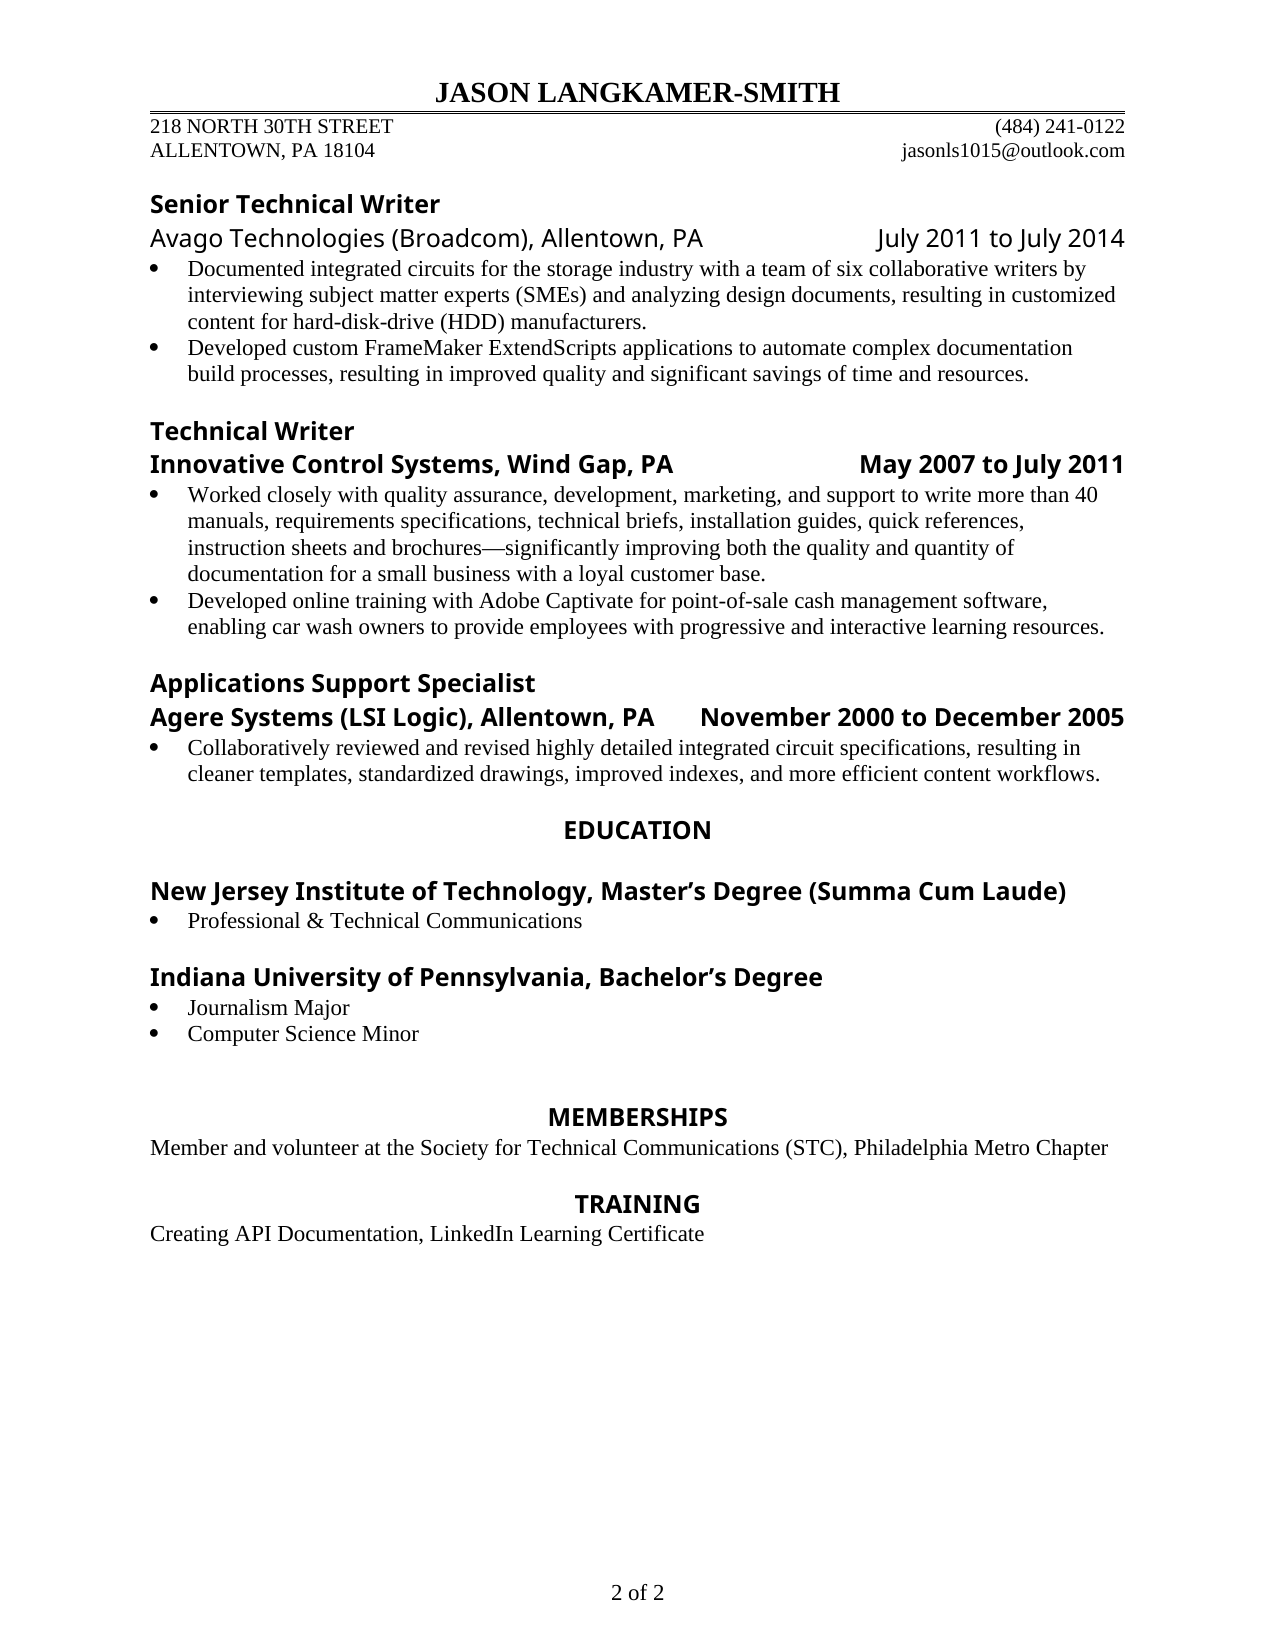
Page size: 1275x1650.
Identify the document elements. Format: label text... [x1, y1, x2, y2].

subtitle TRAINING [150, 1186, 1125, 1220]
subtitle Avago Technologies (Broadcom), Allentown, PA July 2011 to July 2014 [150, 221, 1125, 255]
list Developed custom FrameMaker ExtendScripts applications to automate complex documentation build processes, resulting in improved quality and significant savings of time and resources. [150, 334, 1125, 387]
subtitle Innovative Control Systems, Wind Gap, PA May 2007 to July 2011 [150, 447, 1125, 481]
subtitle Senior Technical Writer [150, 187, 1125, 221]
list Professional & Technical Communications [150, 907, 1125, 934]
list Developed online training with Adobe Captivate for point-of-sale cash management software, enabling car wash owners to provide employees with progressive and interactive learning resources. [150, 587, 1125, 639]
subtitle Applications Support Specialist [150, 666, 1125, 700]
list Documented integrated circuits for the storage industry with a team of six collaborative writers by interviewing subject matter experts (SMEs) and analyzing design documents, resulting in customized content for hard-disk-drive (HDD) manufacturers. [150, 255, 1125, 334]
subtitle New Jersey Institute of Technology, Master’s Degree (Summa Cum Laude) [150, 873, 1125, 907]
subtitle Agere Systems (LSI Logic), Allentown, PA November 2000 to December 2005 [150, 700, 1125, 734]
list Journalism Major [150, 994, 1125, 1021]
list Collaboratively reviewed and revised highly detailed integrated circuit specifications, resulting in cleaner templates, standardized drawings, improved indexes, and more efficient content workflows. [150, 734, 1125, 787]
subtitle Technical Writer [150, 413, 1125, 447]
list Computer Science Minor [150, 1021, 1125, 1047]
text Member and volunteer at the Society for Technical Communications (STC), Philadelphia Metro Chapter [150, 1134, 1125, 1160]
text JASON LANGKAMER-SMITH [150, 75, 1125, 111]
subtitle EDUCATION [150, 813, 1125, 847]
text Creating API Documentation, LinkedIn Learning Certificate [150, 1220, 1125, 1247]
text 218 NORTH 30TH STREET (484) 241-0122 [150, 114, 1125, 138]
text ALLENTOWN, PA 18104 jasonls1015@outlook.com [150, 138, 1125, 162]
subtitle Indiana University of Pennsylvania, Bachelor’s Degree [150, 960, 1125, 994]
subtitle MEMBERSHIPS [150, 1099, 1125, 1134]
list Worked closely with quality assurance, development, marketing, and support to write more than 40 manuals, requirements specifications, technical briefs, installation guides, quick references, instruction sheets and brochures—significantly improving both the quality and quantity of documentation for a small business with a loyal customer base. [150, 481, 1125, 587]
